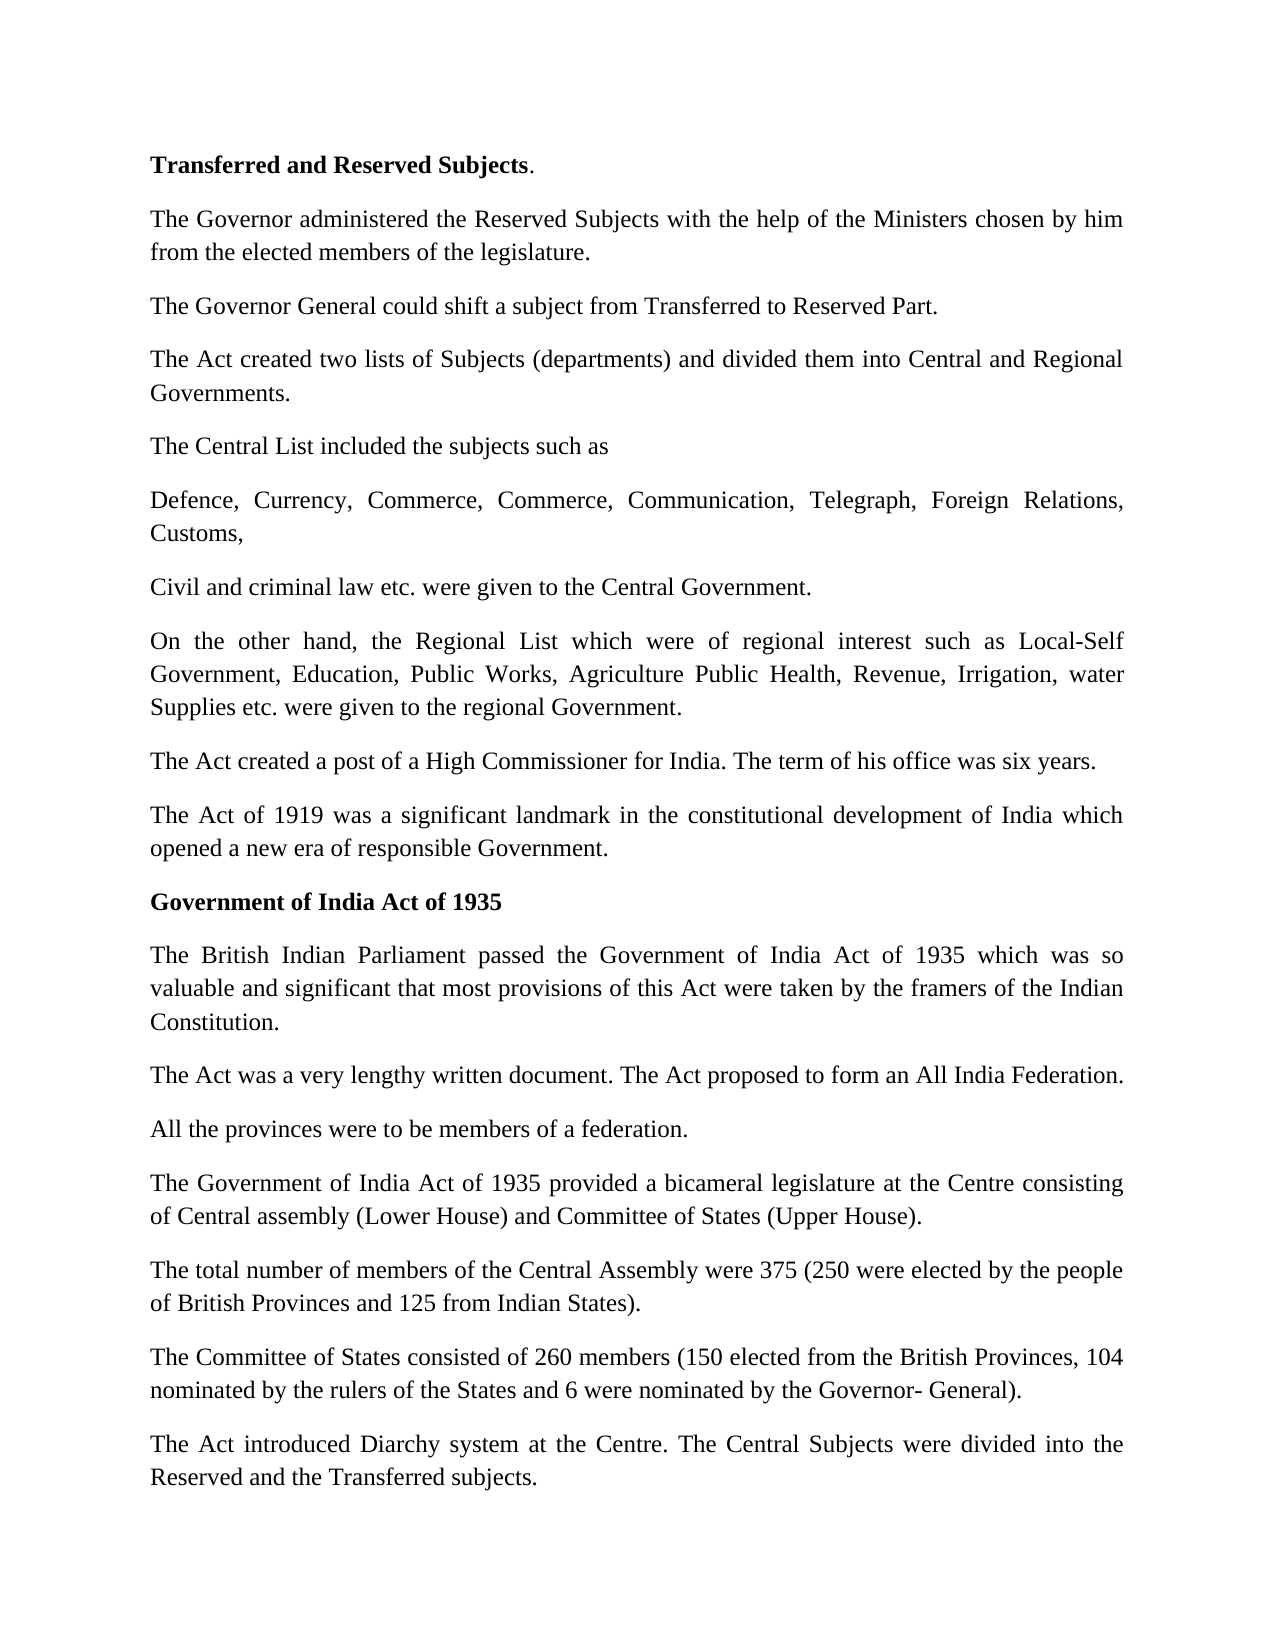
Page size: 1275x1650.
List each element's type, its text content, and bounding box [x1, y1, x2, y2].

text Government of India Act of 1935 [150, 887, 1125, 915]
text On the other hand, the Regional List which were of regional interest such as Local-Self Government, Education, Public Works, Agriculture Public Health, Revenue, Irrigation, water Supplies etc. were given to the regional Government. [150, 626, 1125, 721]
text The Act created a post of a High Commissioner for India. The term of his office was six years. [150, 746, 1125, 775]
text The total number of members of the Central Assembly were 375 (250 were elected by the people of British Provinces and 125 from Indian States). [150, 1255, 1125, 1317]
text The Governor administered the Reserved Subjects with the help of the Ministers chosen by him from the elected members of the legislature. [150, 204, 1125, 266]
text The Central List included the subjects such as [150, 431, 1125, 460]
text The Act of 1919 was a significant landmark in the constitutional development of India which opened a new era of responsible Government. [150, 800, 1125, 862]
text The Act created two lists of Subjects (departments) and divided them into Central and Regional Governments. [150, 344, 1125, 406]
text The British Indian Parliament passed the Government of India Act of 1935 which was so valuable and significant that most provisions of this Act were taken by the framers of the Indian Constitution. [150, 941, 1125, 1035]
text The Governor General could shift a subject from Transferred to Reserved Part. [150, 291, 1125, 319]
text The Act introduced Diarchy system at the Centre. The Central Subjects were divided into the Reserved and the Transferred subjects. [150, 1429, 1125, 1491]
text The Government of India Act of 1935 provided a bicameral legislature at the Centre consisting of Central assembly (Lower House) and Committee of States (Upper House). [150, 1168, 1125, 1230]
text Civil and criminal law etc. were given to the Central Government. [150, 572, 1125, 601]
text All the provinces were to be members of a federation. [150, 1114, 1125, 1143]
text The Act was a very lengthy written document. The Act proposed to form an All India Federation. [150, 1060, 1125, 1089]
text Transferred and Reserved Subjects. [150, 150, 1125, 179]
text Defence, Currency, Commerce, Commerce, Communication, Telegraph, Foreign Relations, Customs, [150, 485, 1125, 547]
text The Committee of States consisted of 260 members (150 elected from the British Provinces, 104 nominated by the rulers of the States and 6 were nominated by the Governor- General). [150, 1342, 1125, 1404]
